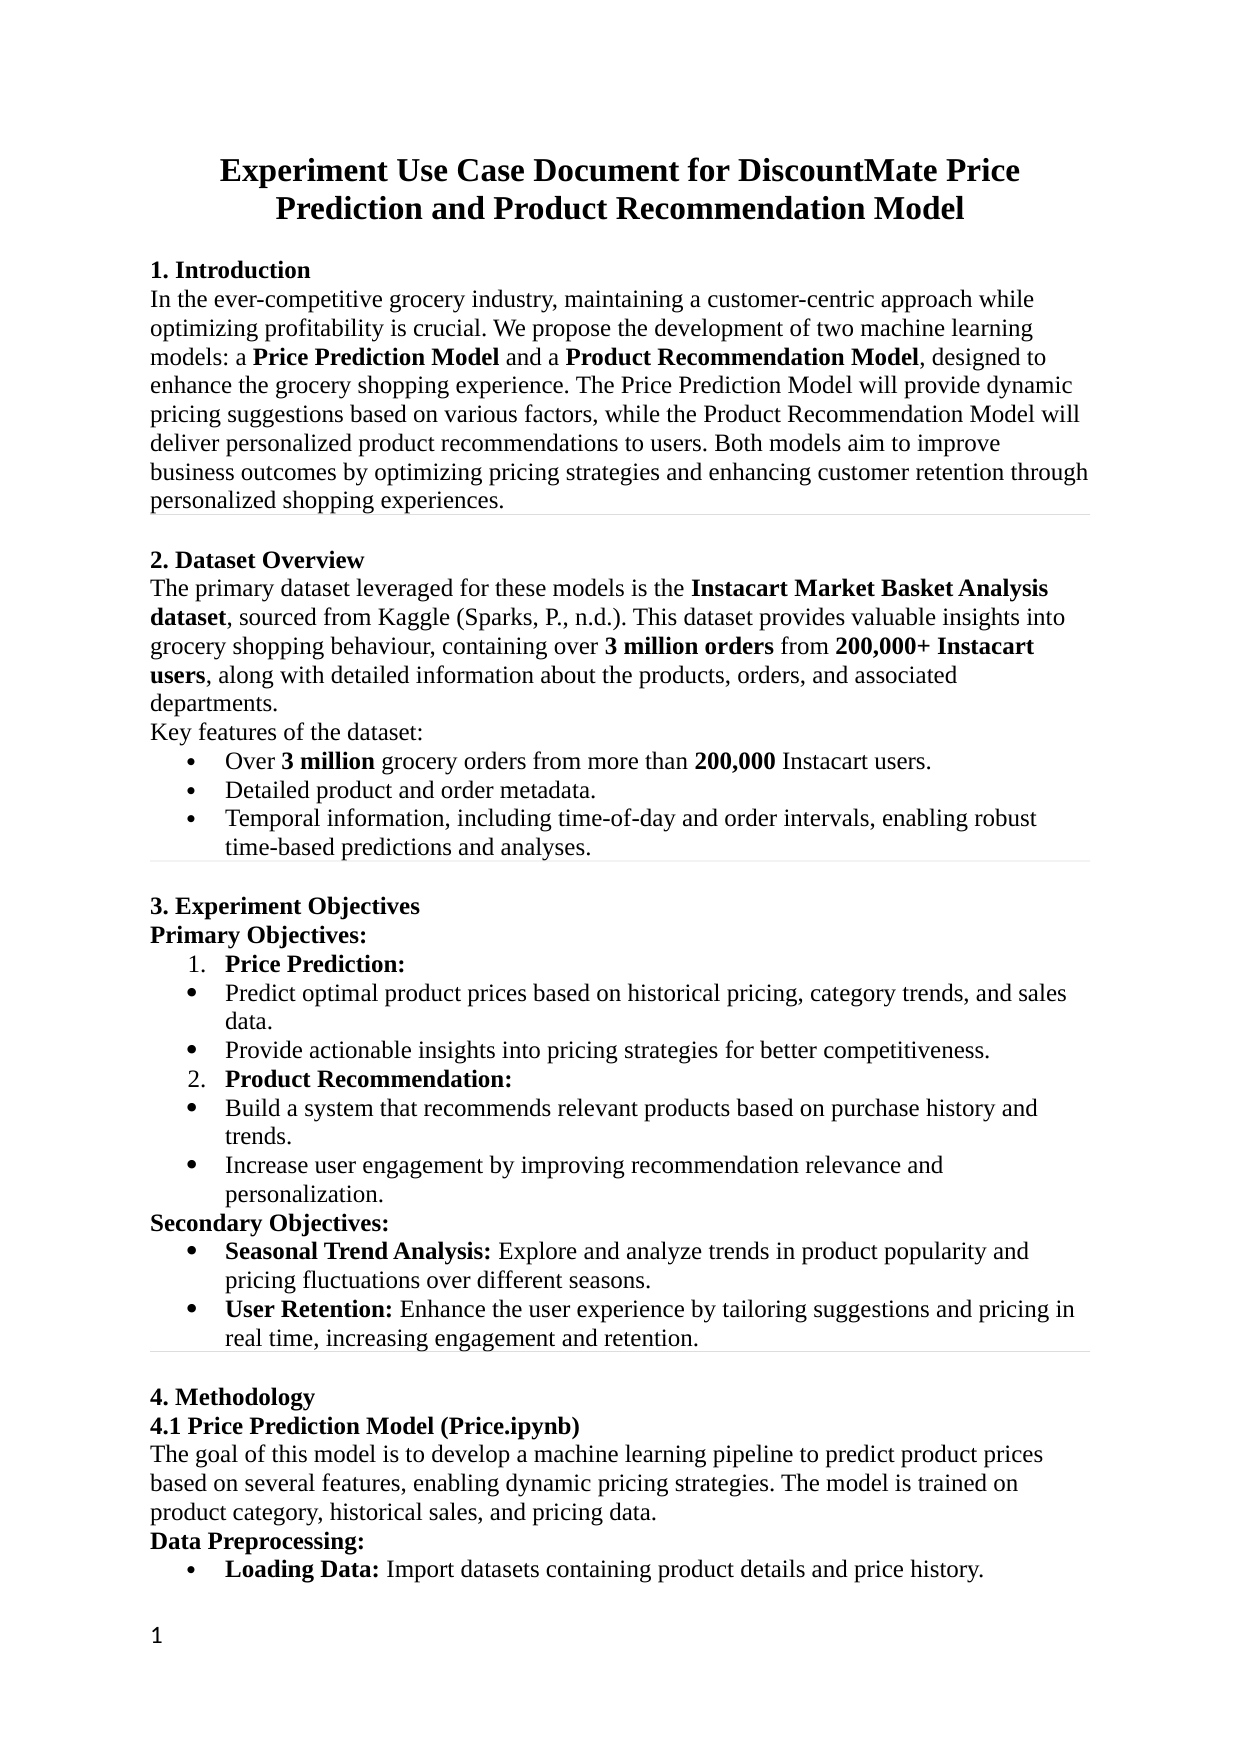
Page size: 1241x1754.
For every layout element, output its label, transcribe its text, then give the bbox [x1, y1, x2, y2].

list Detailed product and order metadata. [187, 775, 1090, 803]
list Provide actionable insights into pricing strategies for better competitiveness. [187, 1035, 1090, 1064]
list User Retention: Enhance the user experience by tailoring suggestions and pricing in real time, increasing engagement and retention. [187, 1294, 1090, 1351]
text 1. Introduction [150, 255, 1090, 284]
text Key features of the dataset: [150, 717, 1090, 746]
list Temporal information, including time-of-day and order intervals, enabling robust time-based predictions and analyses. [187, 803, 1090, 860]
list Build a system that recommends relevant products based on purchase history and trends. [187, 1093, 1090, 1150]
list Product Recommendation: [187, 1064, 1090, 1093]
text 4. Methodology [150, 1382, 1090, 1411]
text 4.1 Price Prediction Model (Price.ipynb) [150, 1411, 1090, 1439]
text In the ever-competitive grocery industry, maintaining a customer-centric approach while optimizing profitability is crucial. We propose the development of two machine learning models: a Price Prediction Model and a Product Recommendation Model, designed to enhance the grocery shopping experience. The Price Prediction Model will provide dynamic pricing suggestions based on various factors, while the Product Recommendation Model will deliver personalized product recommendations to users. Both models aim to improve business outcomes by optimizing pricing strategies and enhancing customer retention through personalized shopping experiences. [150, 284, 1090, 514]
list Over 3 million grocery orders from more than 200,000 Instacart users. [187, 746, 1090, 775]
list Loading Data: Import datasets containing product details and price history. [187, 1554, 1090, 1583]
list Increase user engagement by improving recommendation relevance and personalization. [187, 1150, 1090, 1208]
text Experiment Use Case Document for DiscountMate Price Prediction and Product Recommendation Model [150, 150, 1090, 227]
text 2. Dataset Overview [150, 545, 1090, 573]
text The primary dataset leveraged for these models is the Instacart Market Basket Analysis dataset, sourced from Kaggle (Sparks, P., n.d.). This dataset provides valuable insights into grocery shopping behaviour, containing over 3 million orders from 200,000+ Instacart users, along with detailed information about the products, orders, and associated departments. [150, 573, 1090, 717]
list Price Prediction: [187, 949, 1090, 978]
text The goal of this model is to develop a machine learning pipeline to predict product prices based on several features, enabling dynamic pricing strategies. The model is trained on product category, historical sales, and pricing data. [150, 1439, 1090, 1526]
text 3. Experiment Objectives [150, 891, 1090, 920]
text Data Preprocessing: [150, 1526, 1090, 1554]
list Seasonal Trend Analysis: Explore and analyze trends in product popularity and pricing fluctuations over different seasons. [187, 1236, 1090, 1294]
text Secondary Objectives: [150, 1208, 1090, 1236]
list Predict optimal product prices based on historical pricing, category trends, and sales data. [187, 978, 1090, 1035]
text Primary Objectives: [150, 920, 1090, 949]
